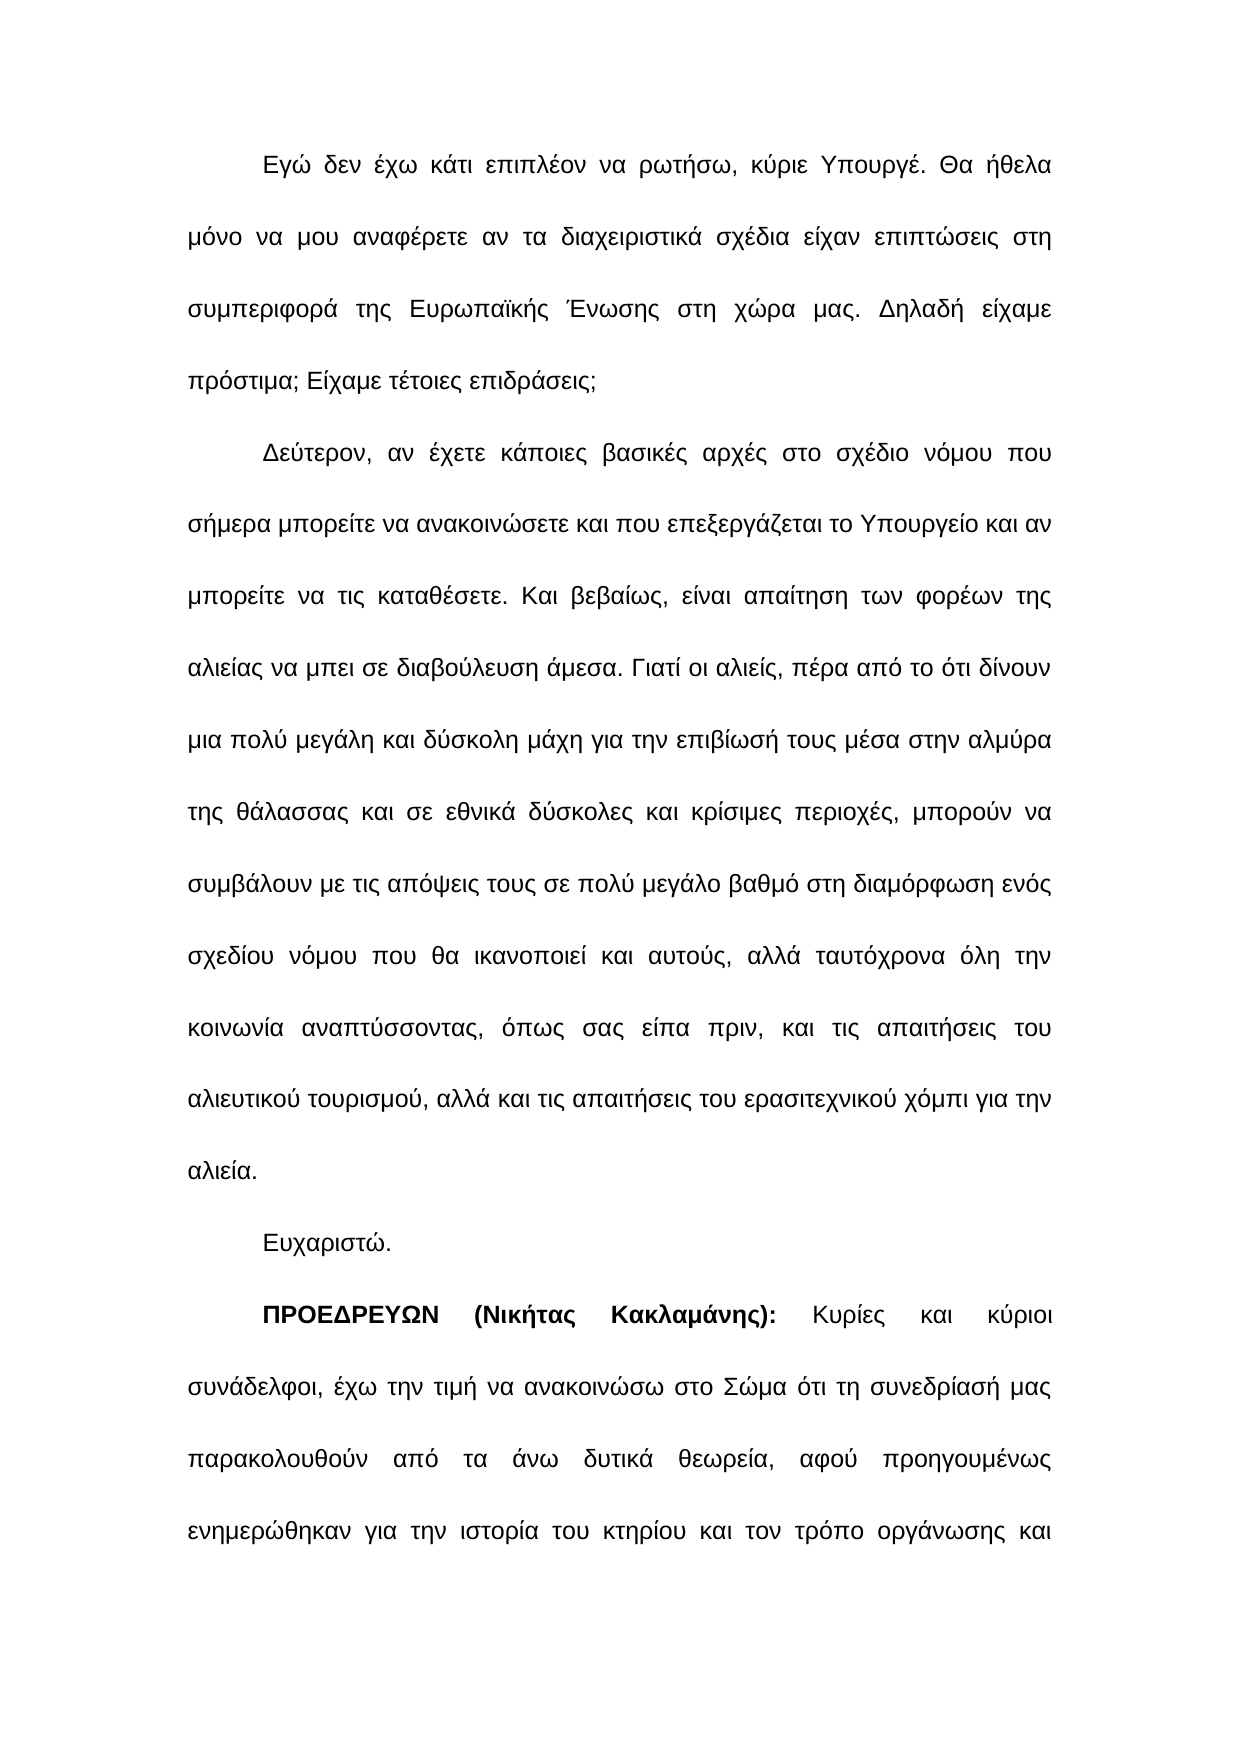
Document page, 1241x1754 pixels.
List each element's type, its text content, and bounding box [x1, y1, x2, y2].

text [187, 1300, 1053, 1544]
text Εγώ δεν έχω κάτι επιπλέον να ρωτήσω, κύριε Υπουργέ. Θα ήθελα μόνο να μου αναφέρετε αν τα διαχειριστικά σχέδια είχαν επιπτώσεις στη συμπεριφορά της Ευρωπαϊκής Ένωσης στη χώρα μας. Δηλαδή είχαμε πρόστιμα; Είχαμε τέτοιες επιδράσεις; [187, 150, 1053, 394]
text Δεύτερον, αν έχετε κάποιες βασικές αρχές στο σχέδιο νόμου που σήμερα μπορείτε να ανακοινώσετε και που επεξεργάζεται το Υπουργείο και αν μπορείτε να τις καταθέσετε. Και βεβαίως, είναι απαίτηση των φορέων της αλιείας να μπει σε διαβούλευση άμεσα. Γιατί οι αλιείς, πέρα από το ότι δίνουν μια πολύ μεγάλη και δύσκολη μάχη για την επιβίωσή τους μέσα στην αλμύρα της θάλασσας και σε εθνικά δύσκολες και κρίσιμες περιοχές, μπορούν να συμβάλουν με τις απόψεις τους σε πολύ μεγάλο βαθμό στη διαμόρφωση ενός σχεδίου νόμου που θα ικανοποιεί και αυτούς, αλλά ταυτόχρονα όλη την κοινωνία αναπτύσσοντας, όπως σας είπα πριν, και τις απαιτήσεις του αλιευτικού τουρισμού, αλλά και τις απαιτήσεις του ερασιτεχνικού χόμπι για την αλιεία. [187, 437, 1053, 1185]
text Ευχαριστώ. [187, 1228, 1053, 1257]
